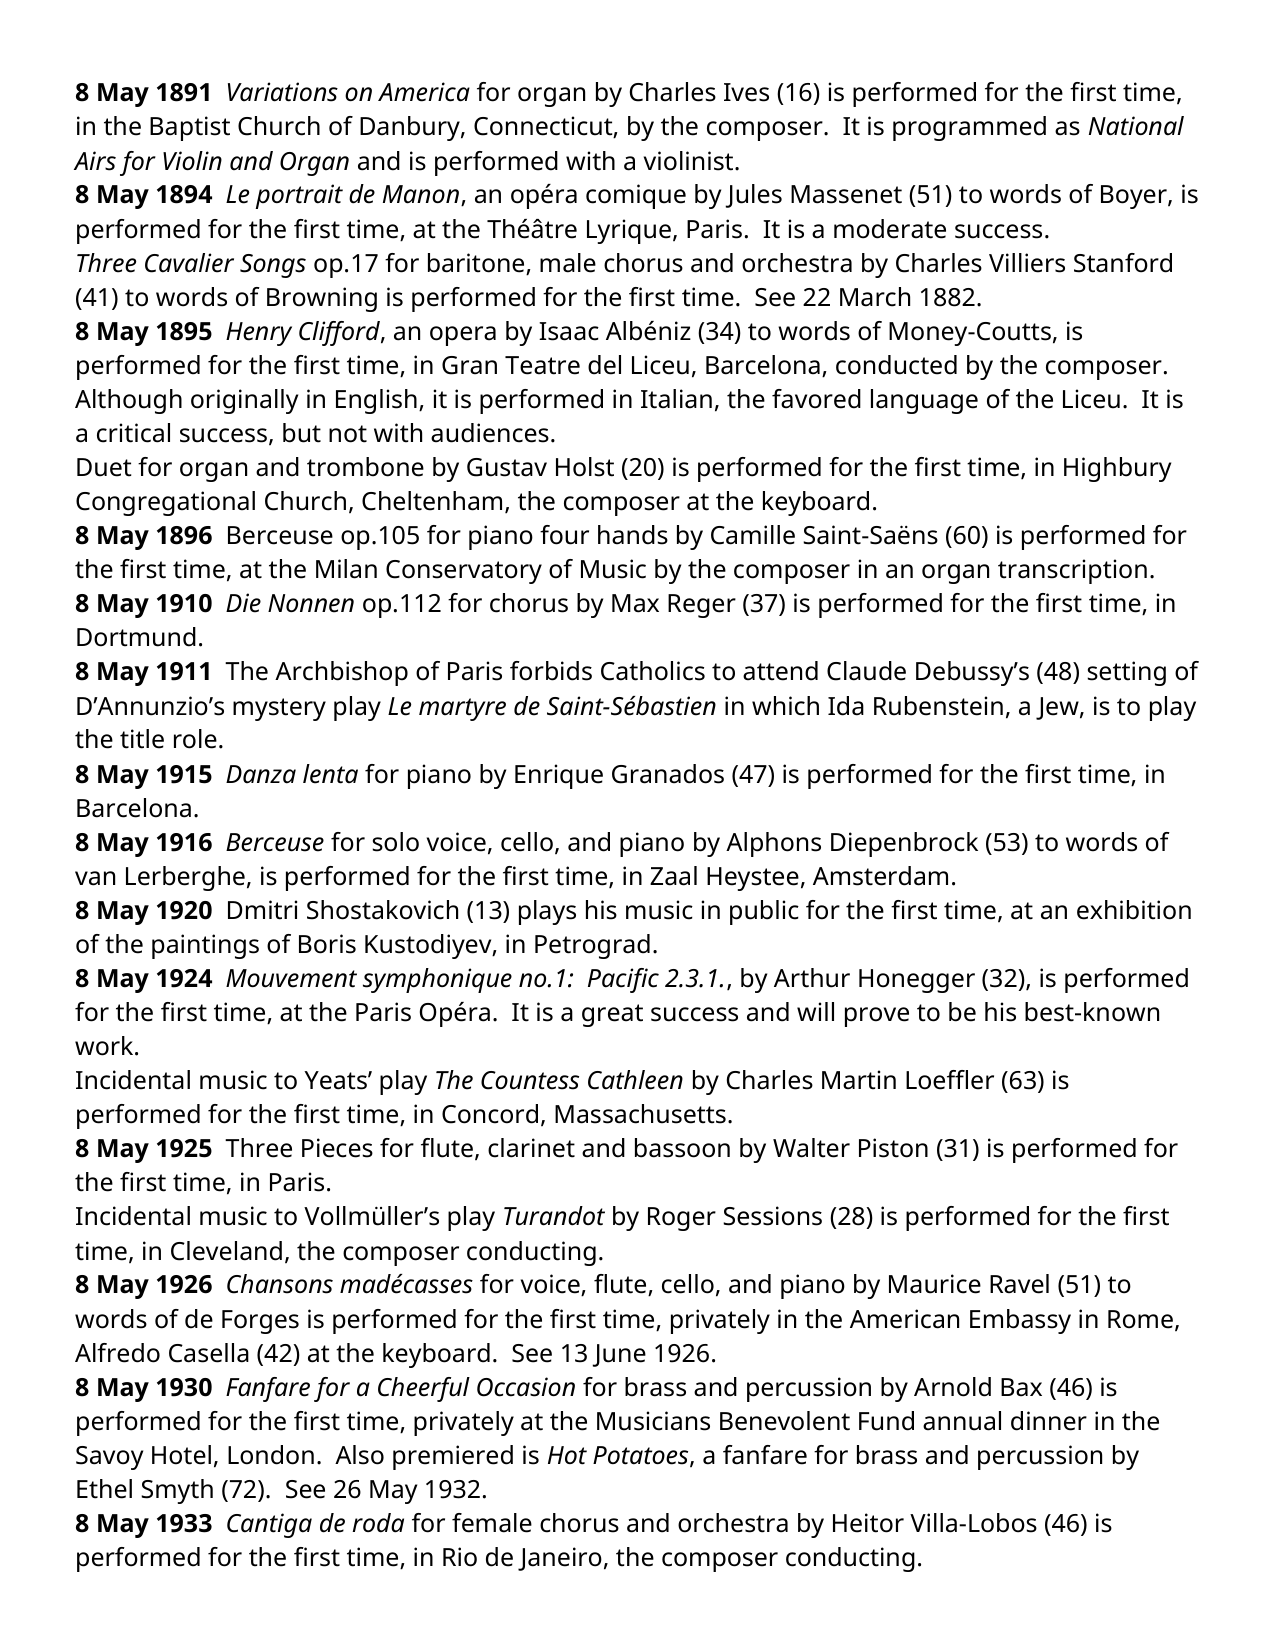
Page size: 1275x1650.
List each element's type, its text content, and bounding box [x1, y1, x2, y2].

text 8 May 1916 Berceuse for solo voice, cello, and piano by Alphons Diepenbrock (53) to words of van Lerberghe, is performed for the first time, in Zaal Heystee, Amsterdam. [75, 824, 1200, 892]
text 8 May 1910 Die Nonnen op.112 for chorus by Max Reger (37) is performed for the first time, in Dortmund. [75, 586, 1200, 654]
text 8 May 1891 Variations on America for organ by Charles Ives (16) is performed for the first time, in the Baptist Church of Danbury, Connecticut, by the composer. It is programmed as National Airs for Violin and Organ and is performed with a violinist. [75, 75, 1200, 177]
text 8 May 1933 Cantiga de roda for female chorus and orchestra by Heitor Villa-Lobos (46) is performed for the first time, in Rio de Janeiro, the composer conducting. [75, 1506, 1200, 1574]
text 8 May 1895 Henry Clifford, an opera by Isaac Albéniz (34) to words of Money-Coutts, is performed for the first time, in Gran Teatre del Liceu, Barcelona, conducted by the composer. Although originally in English, it is performed in Italian, the favored language of the Liceu. It is a critical success, but not with audiences. [75, 313, 1200, 450]
text Three Cavalier Songs op.17 for baritone, male chorus and orchestra by Charles Villiers Stanford (41) to words of Browning is performed for the first time. See 22 March 1882. [75, 245, 1200, 313]
text 8 May 1894 Le portrait de Manon, an opéra comique by Jules Massenet (51) to words of Boyer, is performed for the first time, at the Théâtre Lyrique, Paris. It is a moderate success. [75, 177, 1200, 245]
text 8 May 1925 Three Pieces for flute, clarinet and bassoon by Walter Piston (31) is performed for the first time, in Paris. [75, 1131, 1200, 1199]
text Incidental music to Vollmüller’s play Turandot by Roger Sessions (28) is performed for the first time, in Cleveland, the composer conducting. [75, 1199, 1200, 1267]
text Incidental music to Yeats’ play The Countess Cathleen by Charles Martin Loeffler (63) is performed for the first time, in Concord, Massachusetts. [75, 1063, 1200, 1131]
text 8 May 1926 Chansons madécasses for voice, flute, cello, and piano by Maurice Ravel (51) to words of de Forges is performed for the first time, privately in the American Embassy in Rome, Alfredo Casella (42) at the keyboard. See 13 June 1926. [75, 1267, 1200, 1369]
text 8 May 1896 Berceuse op.105 for piano four hands by Camille Saint-Saëns (60) is performed for the first time, at the Milan Conservatory of Music by the composer in an organ transcription. [75, 518, 1200, 586]
text 8 May 1924 Mouvement symphonique no.1: Pacific 2.3.1., by Arthur Honegger (32), is performed for the first time, at the Paris Opéra. It is a great success and will prove to be his best-known work. [75, 961, 1200, 1063]
text 8 May 1930 Fanfare for a Cheerful Occasion for brass and percussion by Arnold Bax (46) is performed for the first time, privately at the Musicians Benevolent Fund annual dinner in the Savoy Hotel, London. Also premiered is Hot Potatoes, a fanfare for brass and percussion by Ethel Smyth (72). See 26 May 1932. [75, 1369, 1200, 1506]
text 8 May 1911 The Archbishop of Paris forbids Catholics to attend Claude Debussy’s (48) setting of D’Annunzio’s mystery play Le martyre de Saint-Sébastien in which Ida Rubenstein, a Jew, is to play the title role. [75, 654, 1200, 756]
text 8 May 1915 Danza lenta for piano by Enrique Granados (47) is performed for the first time, in Barcelona. [75, 756, 1200, 824]
text Duet for organ and trombone by Gustav Holst (20) is performed for the first time, in Highbury Congregational Church, Cheltenham, the composer at the keyboard. [75, 450, 1200, 518]
text 8 May 1920 Dmitri Shostakovich (13) plays his music in public for the first time, at an exhibition of the paintings of Boris Kustodiyev, in Petrograd. [75, 892, 1200, 961]
